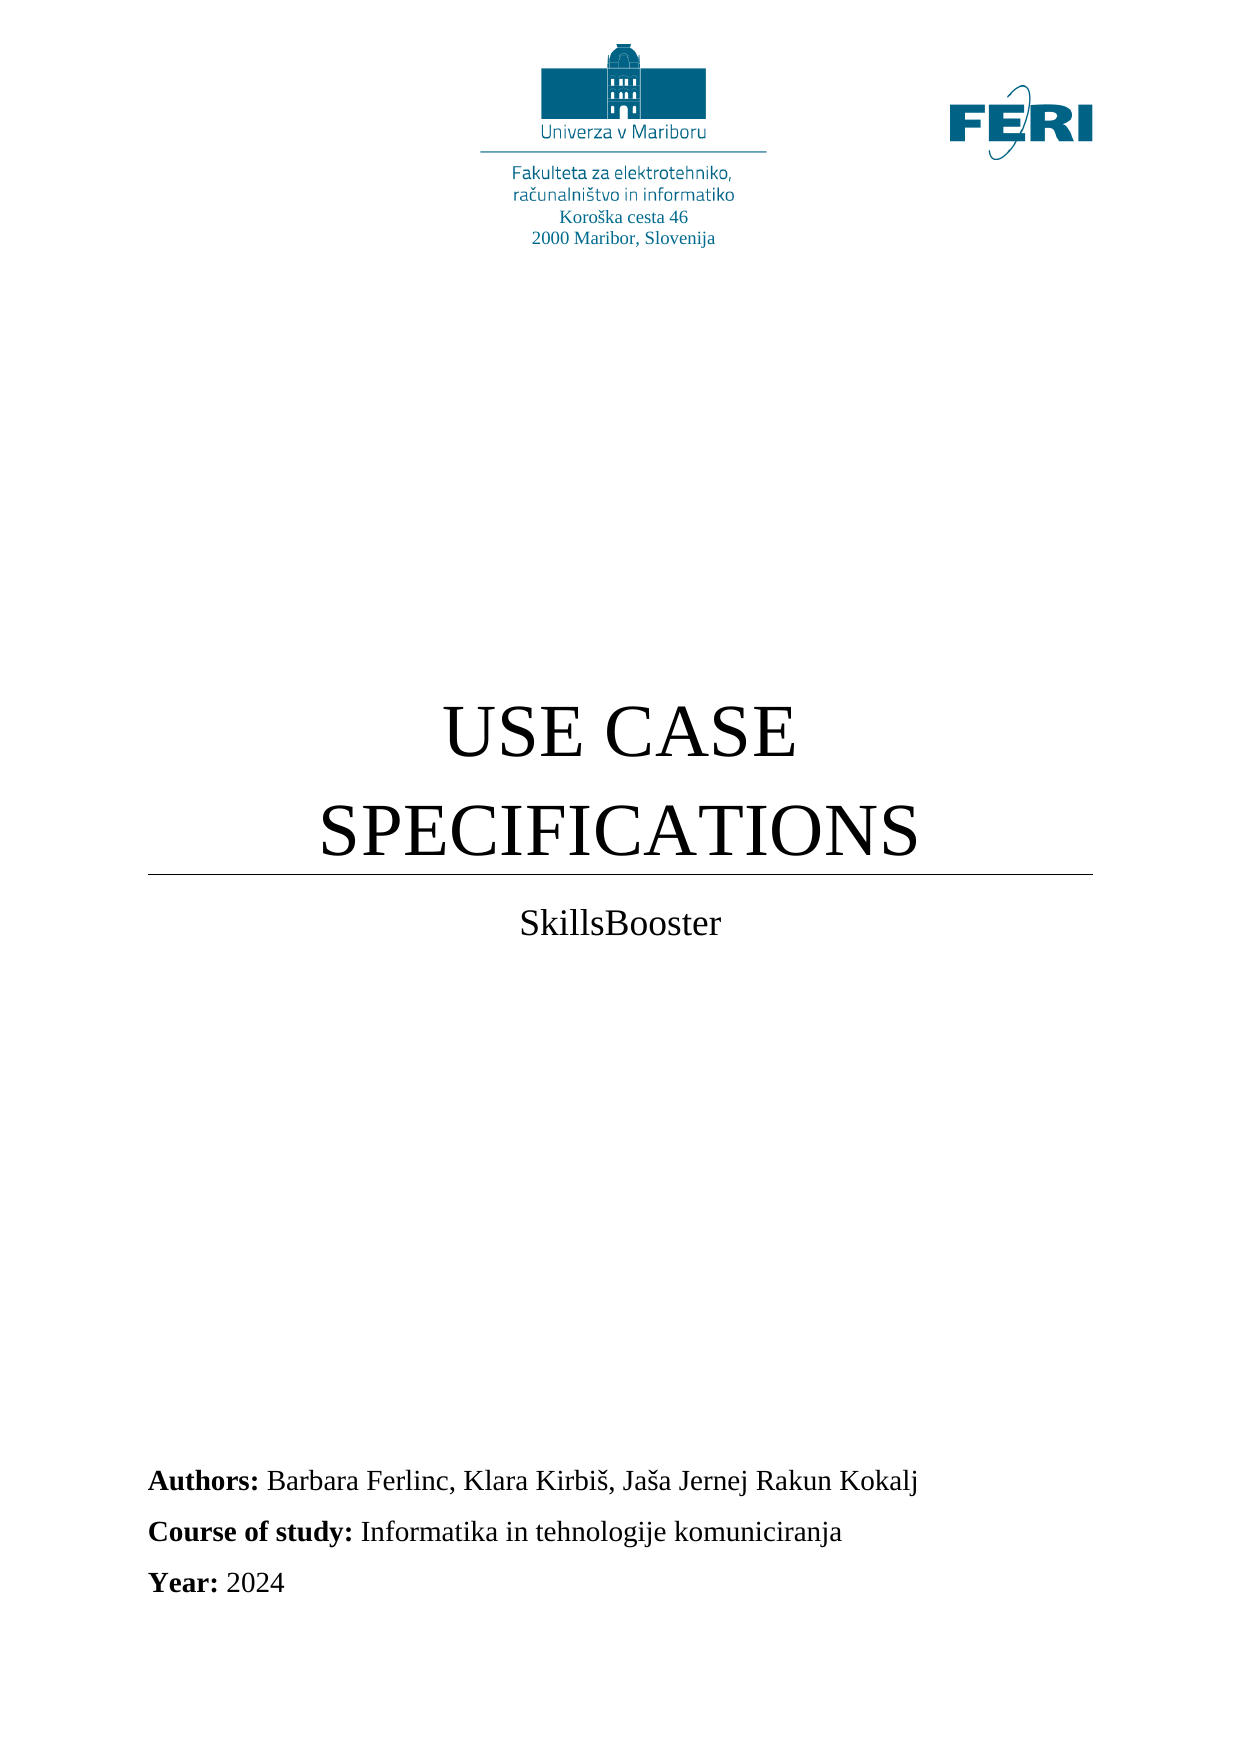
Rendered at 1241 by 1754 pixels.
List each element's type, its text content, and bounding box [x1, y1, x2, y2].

text SkillsBooster [148, 901, 1093, 944]
picture [574, 234, 578, 244]
picture [950, 85, 1093, 160]
text Authors: Barbara Ferlinc, Klara Kirbiš, Jaša Jernej Rakun Kokalj [148, 1463, 1093, 1497]
text Year: 2024 [148, 1565, 1093, 1599]
picture [598, 235, 604, 244]
text Course of study: Informatika in tehnologije komuniciranja [148, 1514, 1093, 1548]
picture [480, 44, 767, 201]
title USE CASE SPECIFICATIONS [148, 687, 1093, 874]
